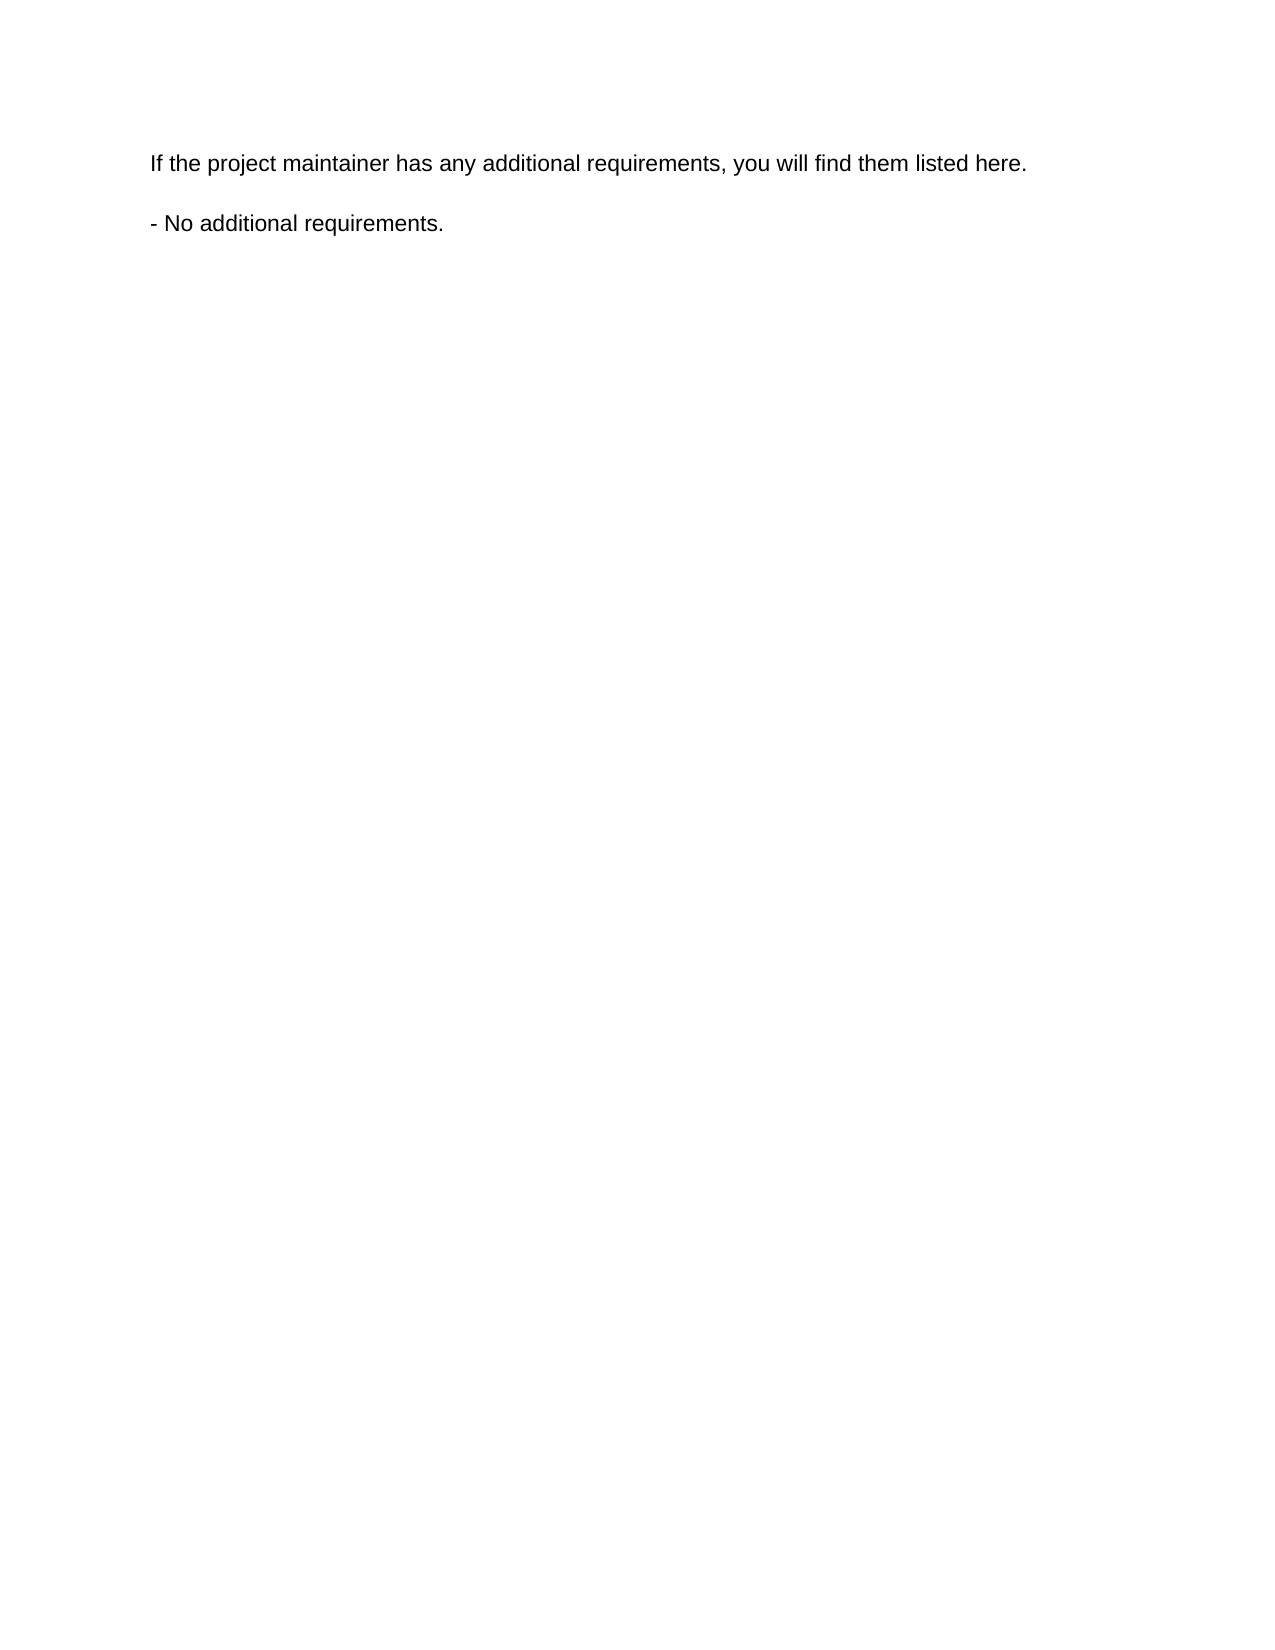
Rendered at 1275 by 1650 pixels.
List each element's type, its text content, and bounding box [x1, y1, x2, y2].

text - No additional requirements. [150, 210, 1125, 237]
text If the project maintainer has any additional requirements, you will find them listed here. [150, 150, 1125, 176]
